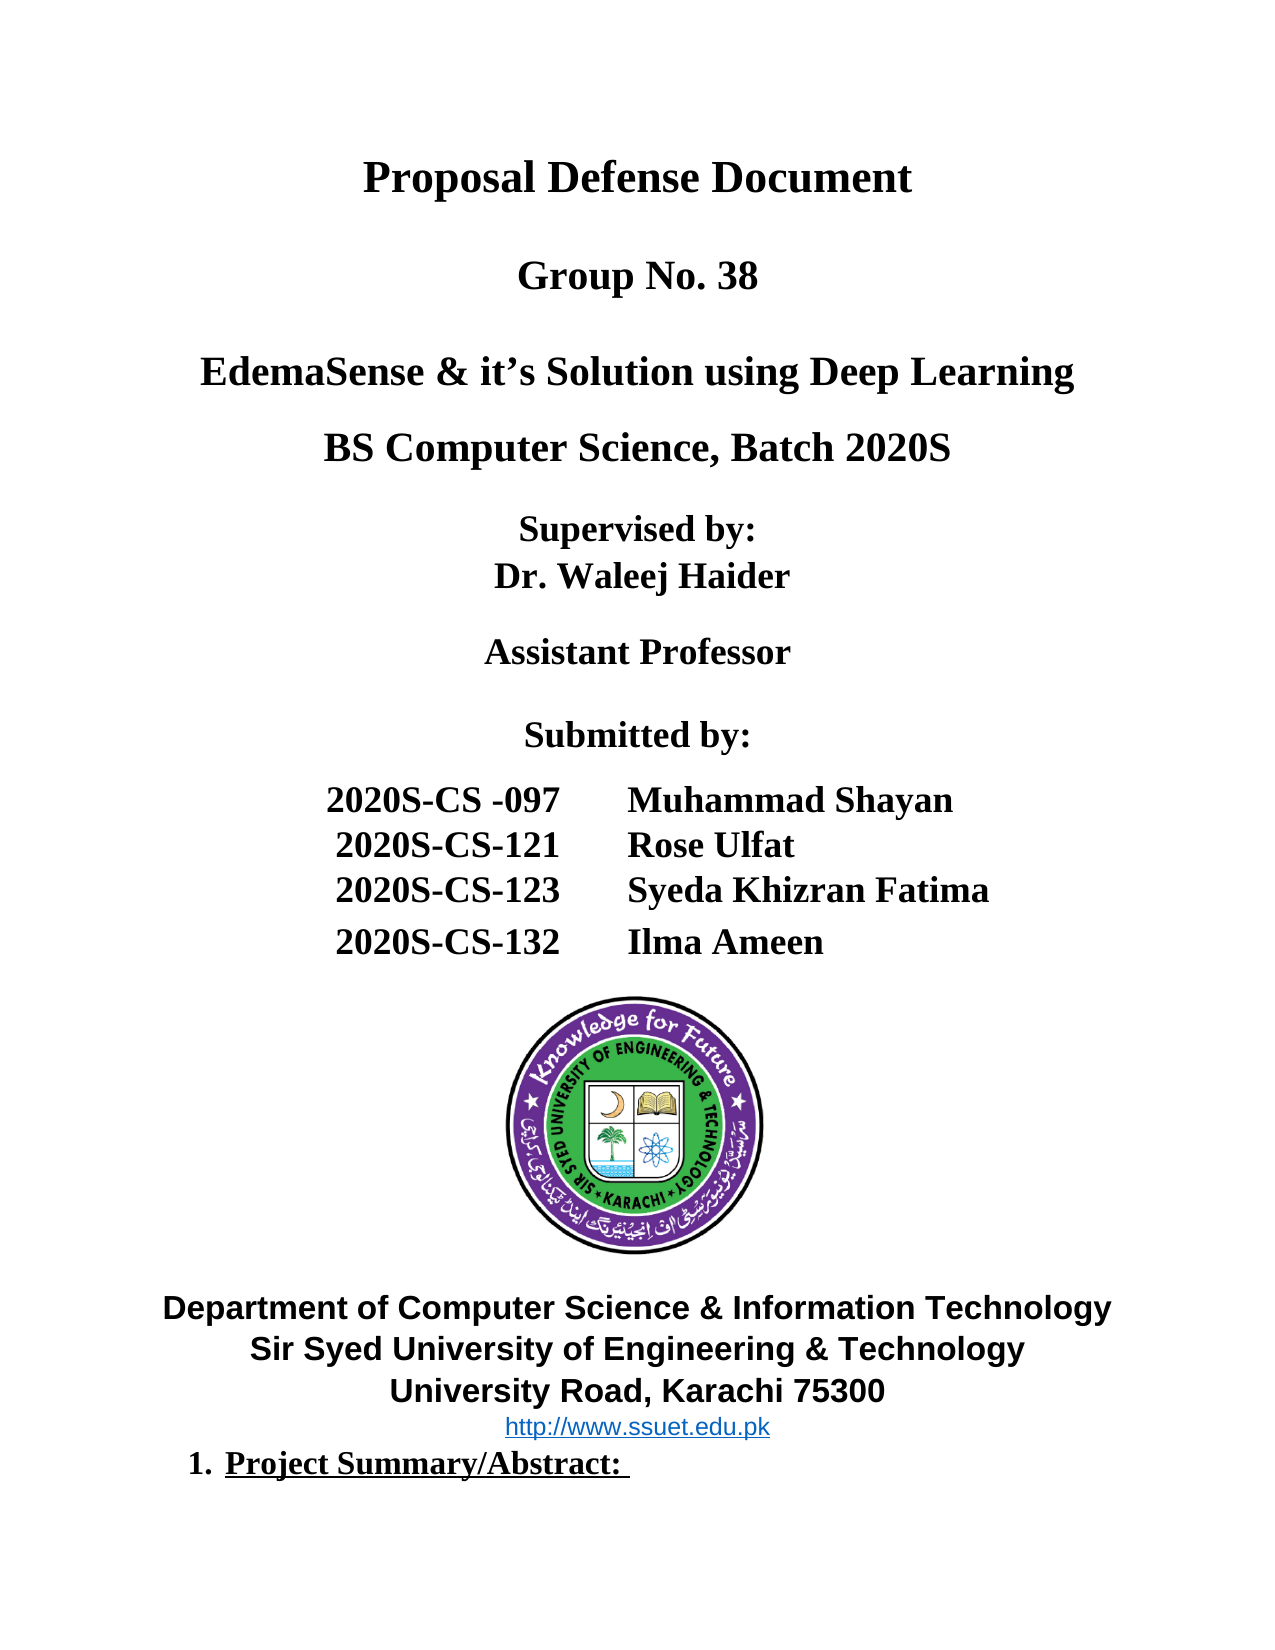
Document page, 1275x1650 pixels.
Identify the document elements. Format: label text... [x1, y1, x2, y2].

list Project Summary/Abstract: [187, 1443, 1125, 1481]
text Proposal Defense Document [150, 150, 1125, 203]
table_cell Rose Ulfat [571, 823, 1048, 868]
picture [500, 995, 768, 1255]
text Submitted by: [150, 712, 1125, 756]
text University Road, Karachi 75300 [150, 1371, 1125, 1409]
text Supervised by: [150, 506, 1125, 549]
table_header Muhammad Shayan [571, 777, 1048, 822]
text http://www.ssuet.edu.pk [150, 1412, 1125, 1441]
text Sir Syed University of Engineering & Technology [150, 1329, 1125, 1368]
table_cell Ilma Ameen [571, 919, 1048, 964]
text BS Computer Science, Batch 2020S [150, 422, 1125, 470]
text Group No. 38 [150, 251, 1125, 298]
table_cell Syeda Khizran Fatima [571, 868, 1048, 919]
text Assistant Professor [150, 630, 1125, 673]
table_cell 2020S-CS-121 [150, 823, 571, 868]
table_cell 2020S-CS-132 [150, 919, 571, 964]
table_cell [150, 964, 1048, 1288]
text Dr. Waleej Haider [150, 553, 1125, 596]
text Department of Computer Science & Information Technology [150, 1288, 1125, 1326]
table_header 2020S-CS -097 [150, 777, 571, 822]
text EdemaSense & it’s Solution using Deep Learning [150, 346, 1125, 394]
table_cell 2020S-CS-123 [150, 868, 571, 919]
